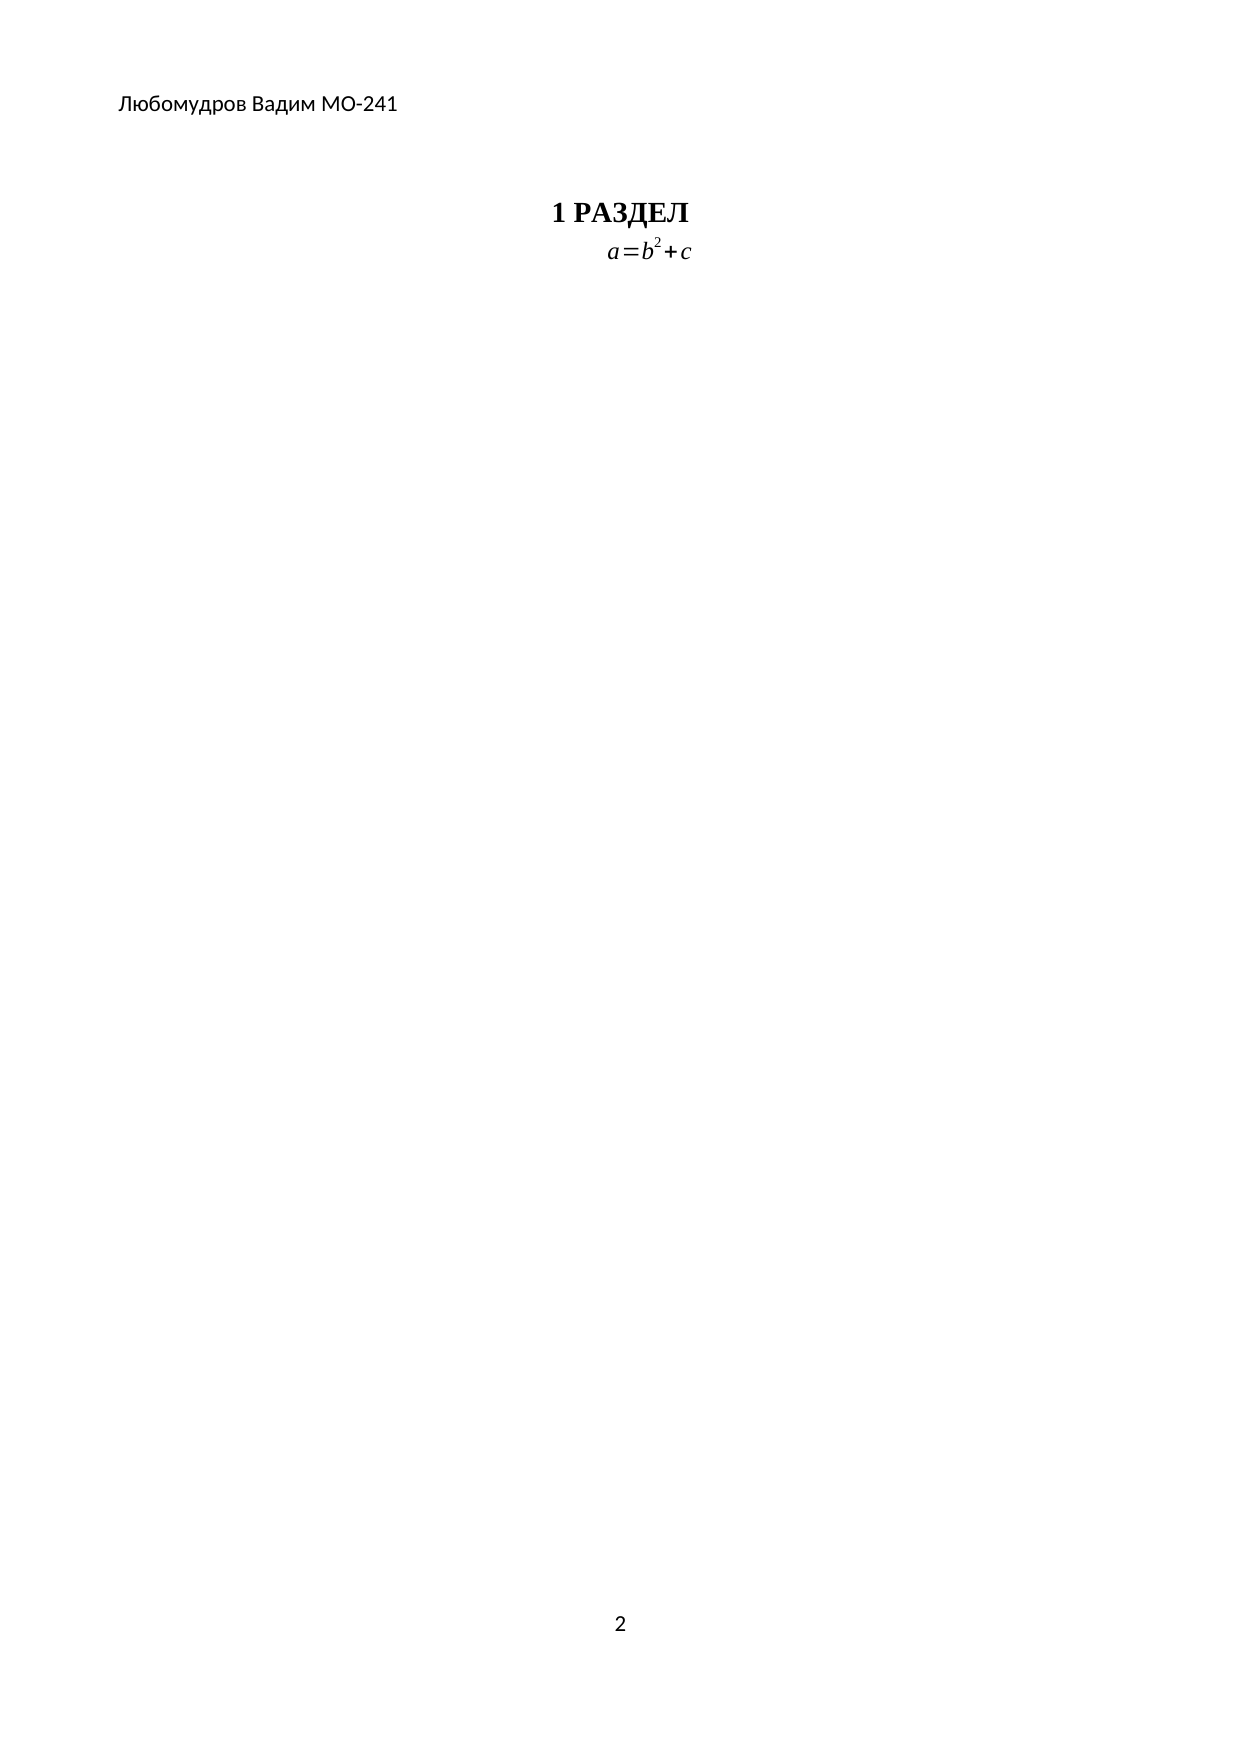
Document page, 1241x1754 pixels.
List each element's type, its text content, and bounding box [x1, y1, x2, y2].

subtitle 1 РАЗДЕЛ [118, 195, 1122, 228]
